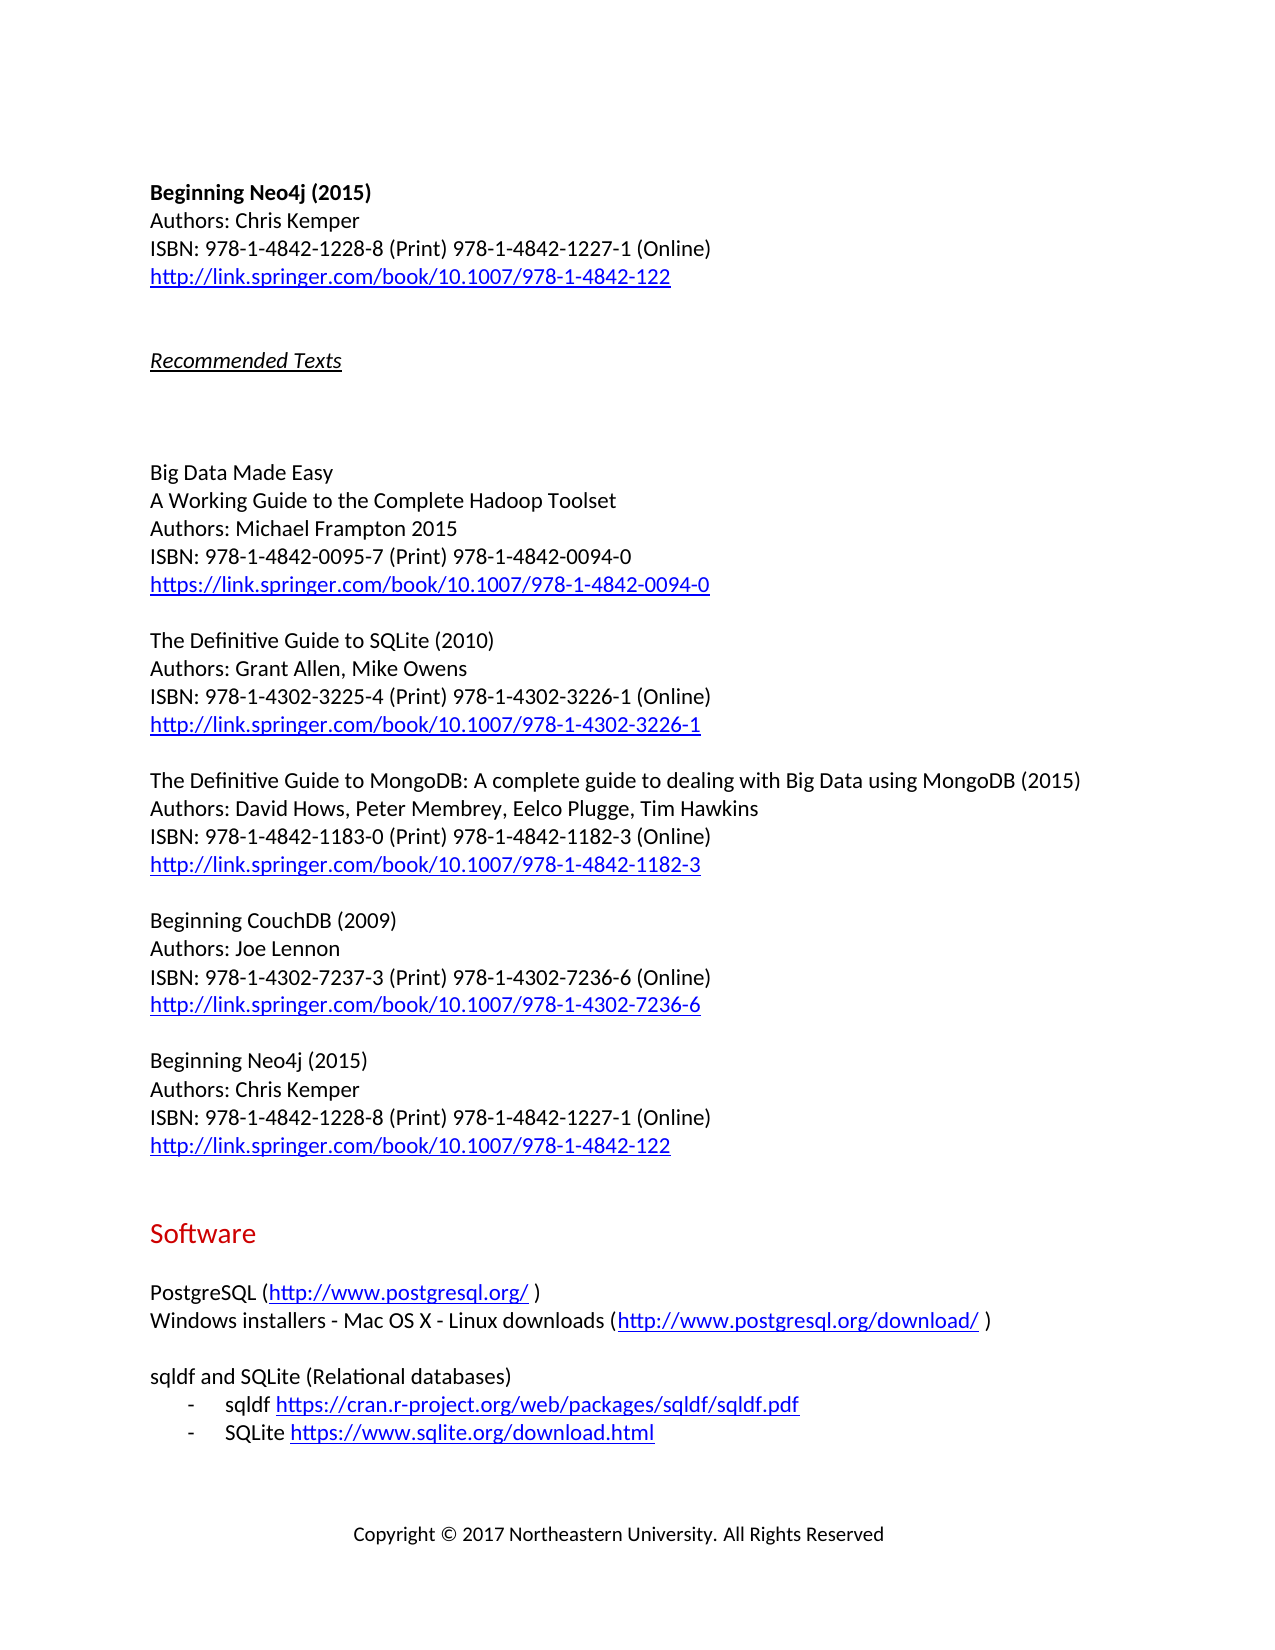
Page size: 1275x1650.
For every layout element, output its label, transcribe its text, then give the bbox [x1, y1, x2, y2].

text http://link.springer.com/book/10.1007/978-1-4842-122 [150, 262, 1125, 290]
text http://link.springer.com/book/10.1007/978-1-4302-3226-1 [150, 710, 1125, 738]
text Recommended Texts [150, 346, 1125, 374]
text PostgreSQL (http://www.postgresql.org/ ) [150, 1278, 1125, 1306]
text Software [150, 1215, 1125, 1250]
text ISBN: 978-1-4302-3225-4 (Print) 978-1-4302-3226-1 (Online) [150, 682, 1125, 710]
text Authors: Chris Kemper [150, 1075, 1125, 1103]
text Beginning CouchDB (2009) [150, 907, 1125, 934]
text The Definitive Guide to MongoDB: A complete guide to dealing with Big Data using MongoDB (2015) [150, 766, 1125, 794]
text ISBN: 978-1-4842-0095-7 (Print) 978-1-4842-0094-0 [150, 542, 1125, 570]
text Beginning Neo4j (2015) [150, 178, 1125, 206]
text ISBN: 978-1-4302-7237-3 (Print) 978-1-4302-7236-6 (Online) [150, 963, 1125, 991]
text Big Data Made Easy [150, 458, 1125, 486]
text Authors: Grant Allen, Mike Owens [150, 654, 1125, 682]
list SQLite https://www.sqlite.org/download.html [187, 1418, 1125, 1447]
text sqldf and SQLite (Relational databases) [150, 1362, 1125, 1391]
text http://link.springer.com/book/10.1007/978-1-4302-7236-6 [150, 991, 1125, 1019]
text Beginning Neo4j (2015) [150, 1047, 1125, 1075]
text Windows installers - Mac OS X - Linux downloads (http://www.postgresql.org/download/ ) [150, 1306, 1125, 1334]
text Authors: David Hows, Peter Membrey, Eelco Plugge, Tim Hawkins [150, 794, 1125, 822]
text ISBN: 978-1-4842-1228-8 (Print) 978-1-4842-1227-1 (Online) [150, 1103, 1125, 1131]
text The Definitive Guide to SQLite (2010) [150, 626, 1125, 654]
list sqldf https://cran.r-project.org/web/packages/sqldf/sqldf.pdf [187, 1391, 1125, 1418]
text http://link.springer.com/book/10.1007/978-1-4842-122 [150, 1131, 1125, 1159]
text http://link.springer.com/book/10.1007/978-1-4842-1182-3 [150, 851, 1125, 878]
text Authors: Michael Frampton 2015 [150, 514, 1125, 542]
text Authors: Chris Kemper [150, 206, 1125, 234]
text ISBN: 978-1-4842-1228-8 (Print) 978-1-4842-1227-1 (Online) [150, 234, 1125, 262]
text Authors: Joe Lennon [150, 934, 1125, 963]
text ISBN: 978-1-4842-1183-0 (Print) 978-1-4842-1182-3 (Online) [150, 822, 1125, 851]
text https://link.springer.com/book/10.1007/978-1-4842-0094-0 [150, 570, 1125, 598]
text A Working Guide to the Complete Hadoop Toolset [150, 486, 1125, 514]
